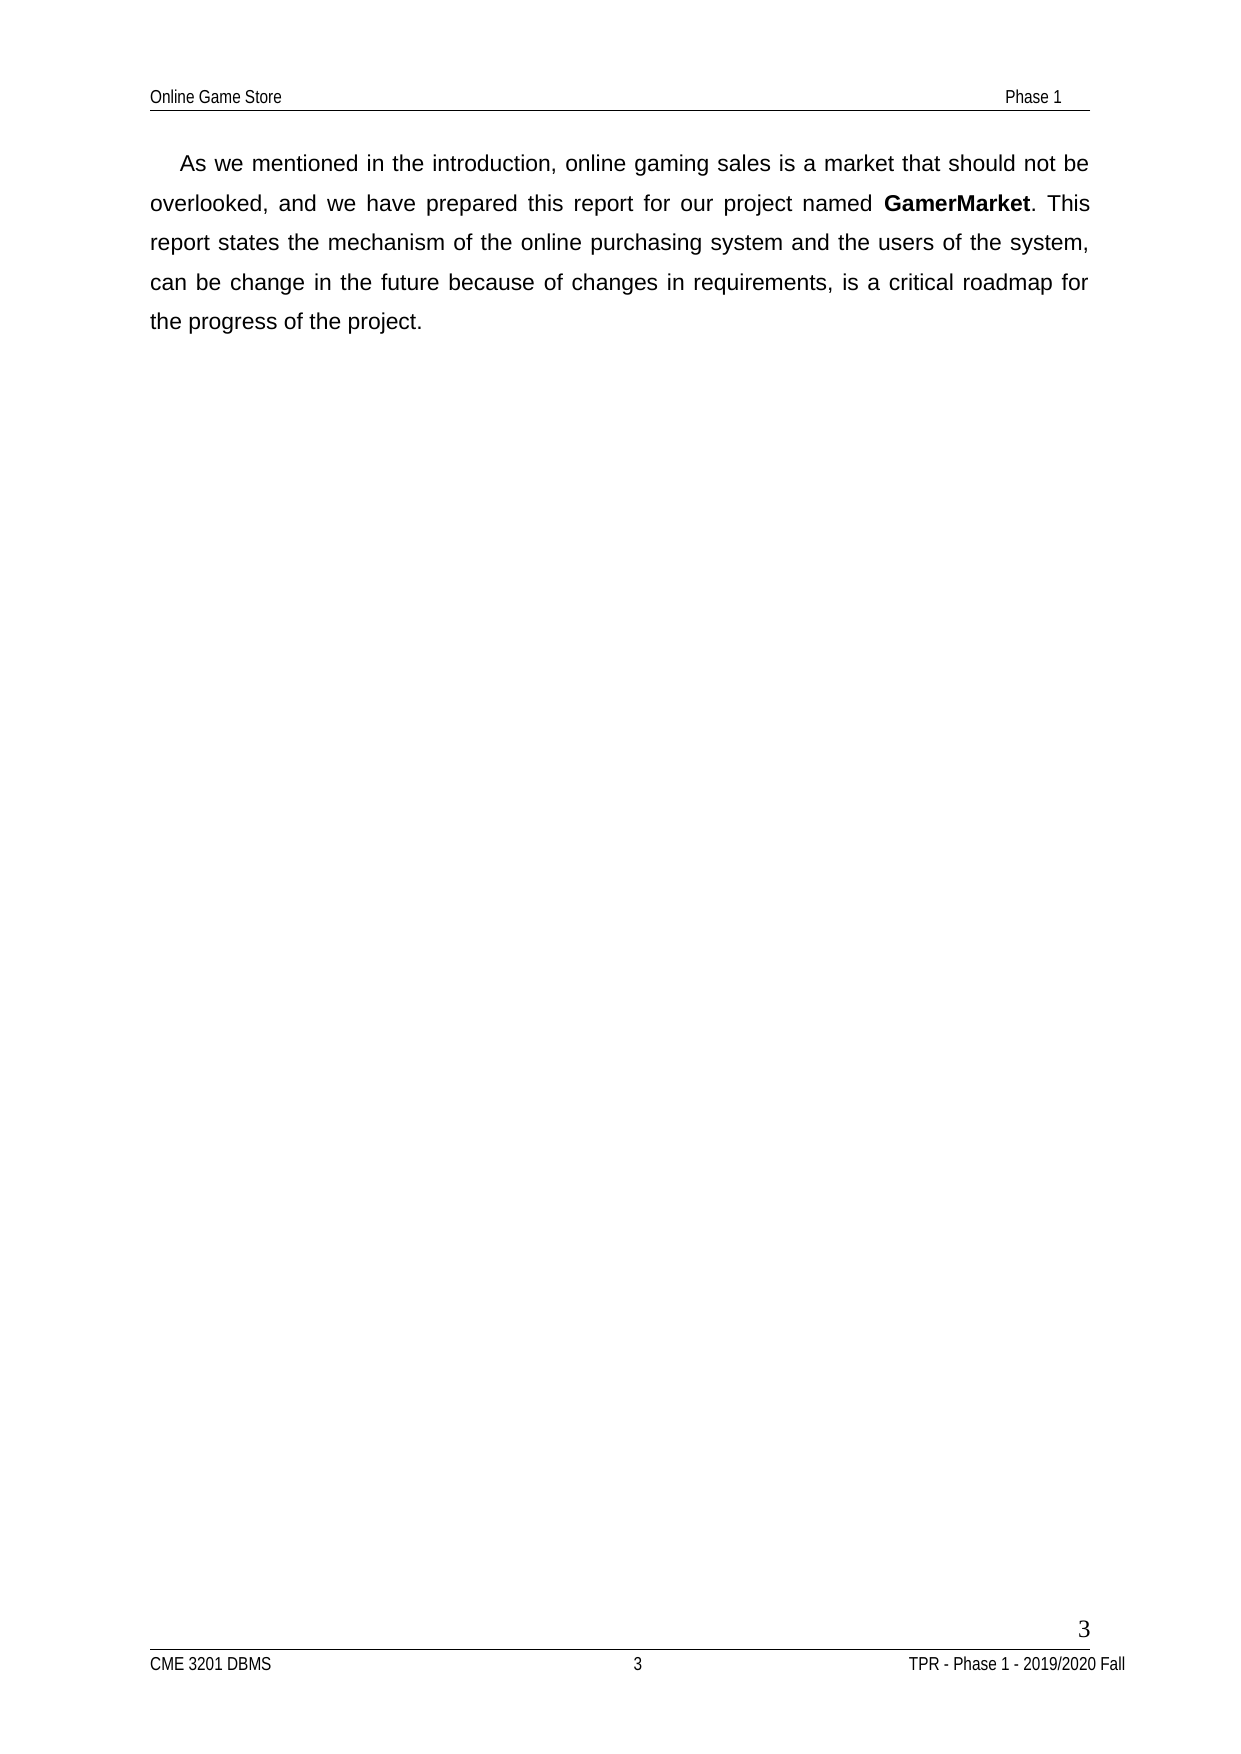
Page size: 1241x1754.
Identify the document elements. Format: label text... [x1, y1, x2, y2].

text As we mentioned in the introduction, online gaming sales is a market that should not be overlooked, and we have prepared this report for our project named GamerMarket. This report states the mechanism of the online purchasing system and the users of the system, can be change in the future because of changes in requirements, is a critical roadmap for the progress of the project. [150, 150, 1090, 334]
